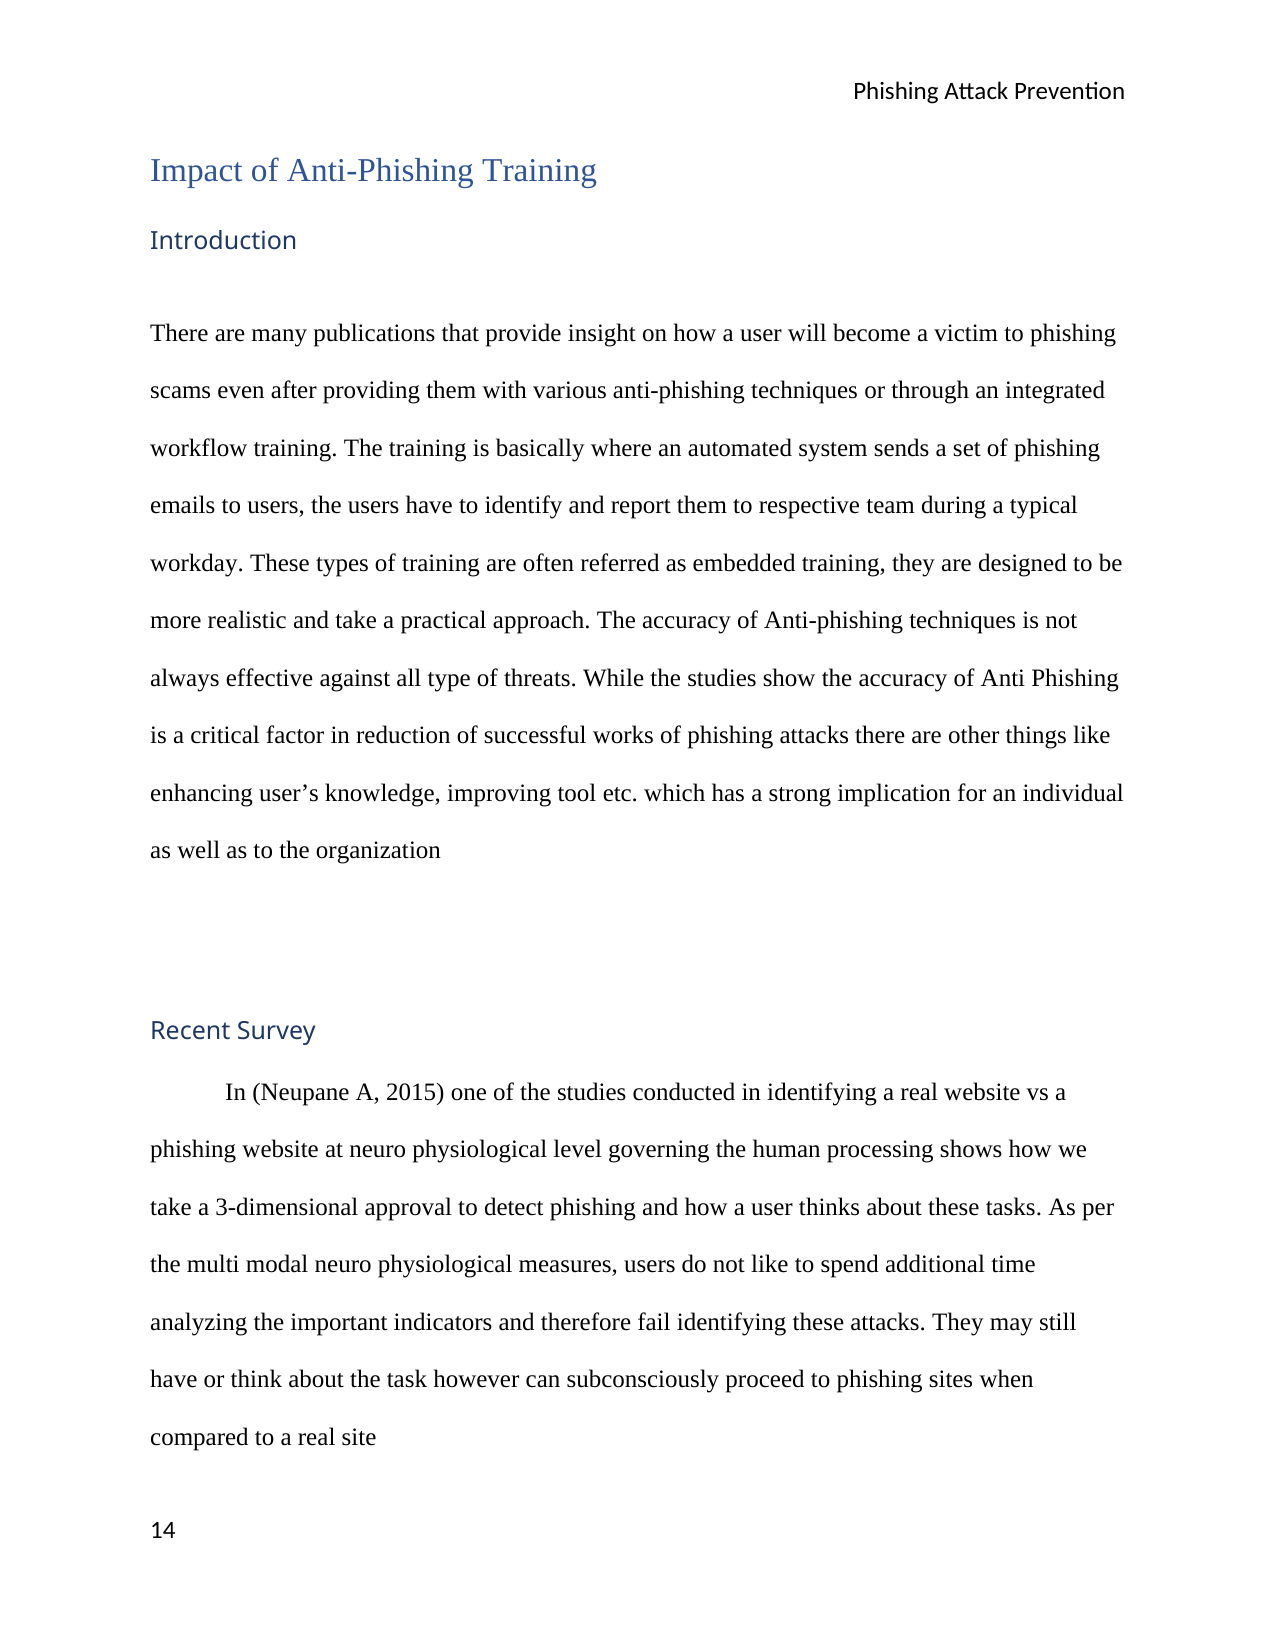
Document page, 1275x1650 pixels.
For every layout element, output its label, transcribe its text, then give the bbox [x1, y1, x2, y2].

subtitle Impact of Anti-Phishing Training [150, 150, 1125, 188]
subtitle Introduction [150, 223, 1125, 257]
text There are many publications that provide insight on how a user will become a victim to phishing scams even after providing them with various anti-phishing techniques or through an integrated workflow training. The training is basically where an automated system sends a set of phishing emails to users, the users have to identify and report them to respective team during a typical workday. These types of training are often referred as embedded training, they are designed to be more realistic and take a practical approach. The accuracy of Anti-phishing techniques is not always effective against all type of threats. While the studies show the accuracy of Anti Phishing is a critical factor in reduction of successful works of phishing attacks there are other things like enhancing user’s knowledge, improving tool etc. which has a strong implication for an individual as well as to the organization [150, 318, 1125, 864]
text In one of the studies conducted in identifying a real website vs a phishing website at neuro physiological level governing the human processing shows how we take a 3-dimensional approval to detect phishing and how a user thinks about these tasks. As per the multi modal neuro physiological measures, users do not like to spend additional time analyzing the important indicators and therefore fail identifying these attacks. They may still have or think about the task however can subconsciously proceed to phishing sites when compared to a real site [150, 1077, 1125, 1451]
subtitle Recent Survey [150, 1012, 1125, 1046]
